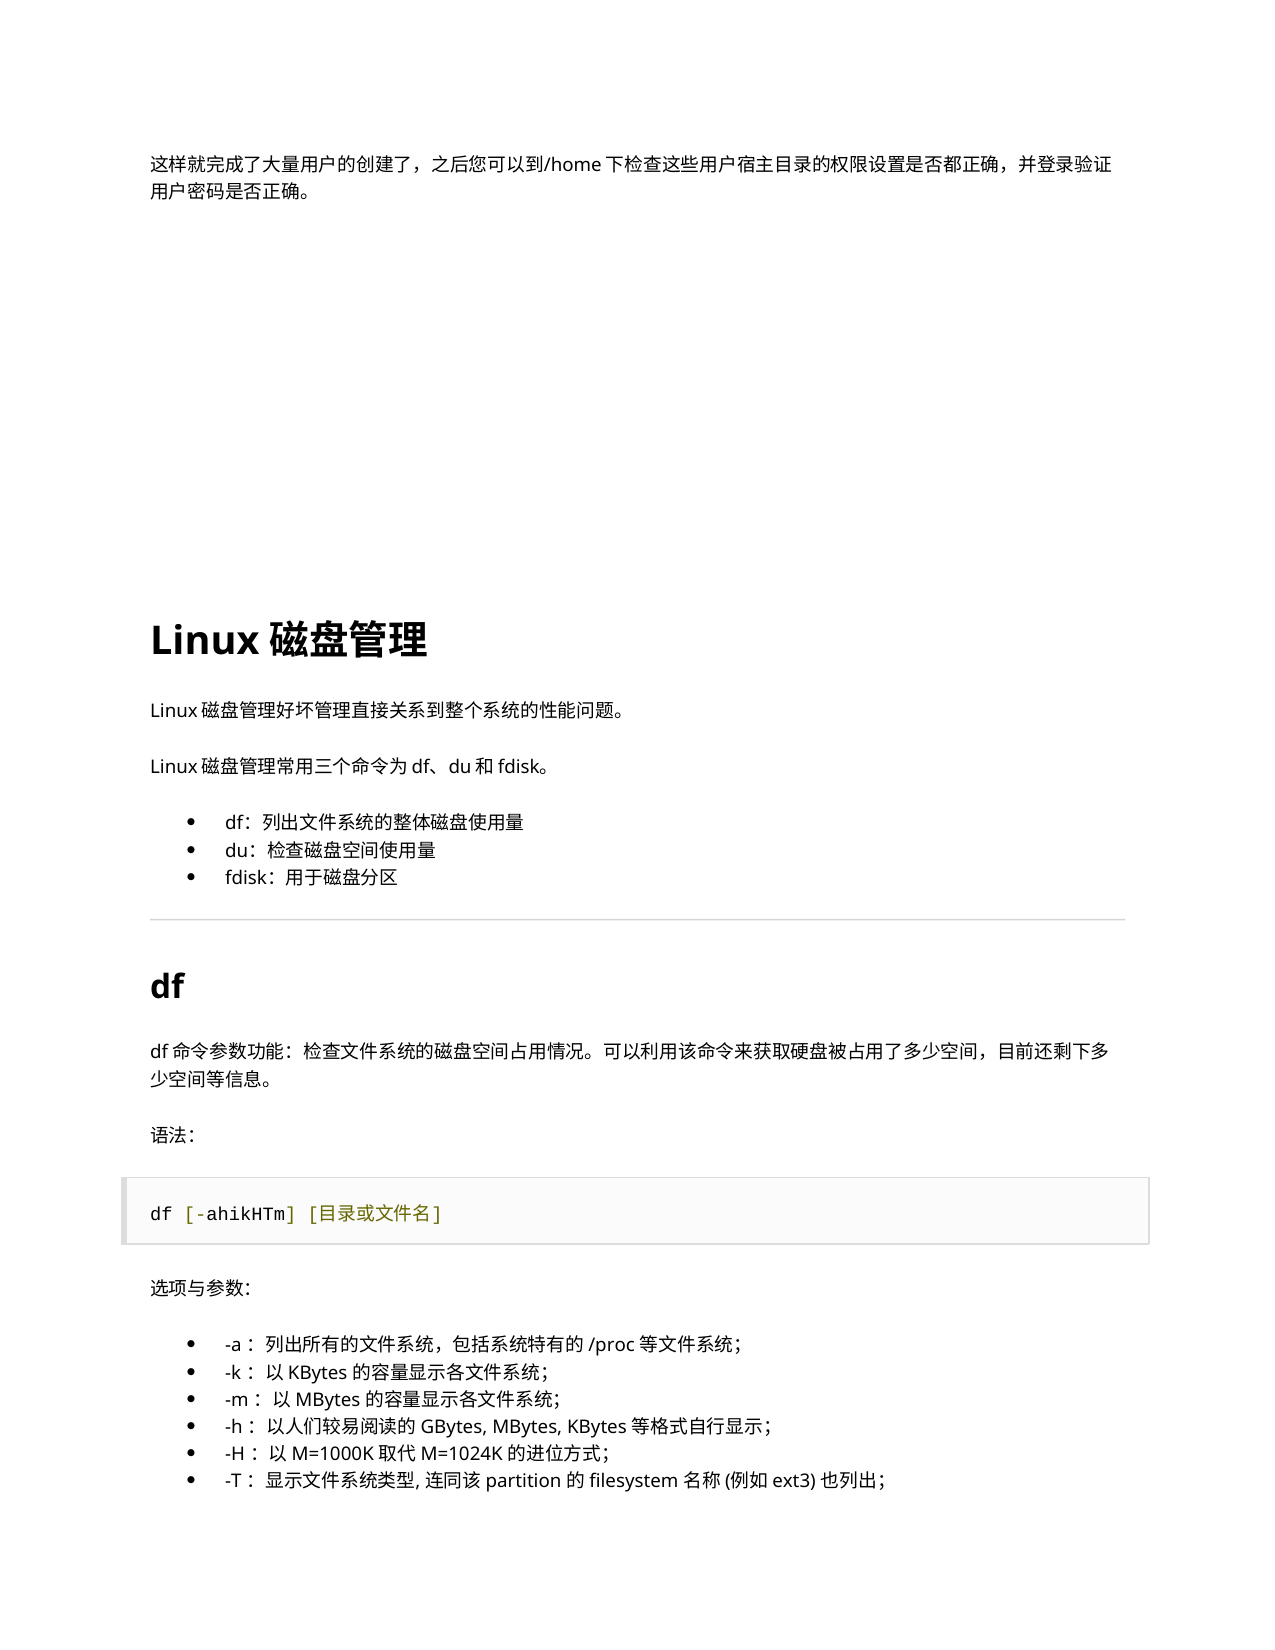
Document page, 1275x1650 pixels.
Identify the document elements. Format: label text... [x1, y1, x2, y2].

list -T ：显示文件系统类型, 连同该 partition 的 filesystem 名称 (例如 ext3) 也列出； [187, 1466, 1125, 1493]
text 选项与参数： [150, 1274, 1125, 1301]
list du：检查磁盘空间使用量 [187, 835, 1125, 862]
list df：列出文件系统的整体磁盘使用量 [187, 808, 1125, 835]
text df [-ahikHTm] [目录或文件名] [127, 1178, 1148, 1243]
list -a ：列出所有的文件系统，包括系统特有的 /proc 等文件系统； [187, 1330, 1125, 1357]
text df [150, 962, 1125, 1008]
text Linux磁盘管理好坏管理直接关系到整个系统的性能问题。 [150, 695, 1125, 722]
list -k ：以 KBytes 的容量显示各文件系统； [187, 1357, 1125, 1384]
text Linux磁盘管理常用三个命令为df、du和fdisk。 [150, 752, 1125, 779]
text df命令参数功能：检查文件系统的磁盘空间占用情况。可以利用该命令来获取硬盘被占用了多少空间，目前还剩下多少空间等信息。 [150, 1037, 1125, 1091]
text 这样就完成了大量用户的创建了，之后您可以到/home下检查这些用户宿主目录的权限设置是否都正确，并登录验证用户密码是否正确。 [150, 150, 1125, 204]
list -m ：以 MBytes 的容量显示各文件系统； [187, 1384, 1125, 1412]
text 语法： [150, 1121, 1125, 1148]
list fdisk：用于磁盘分区 [187, 862, 1125, 889]
text Linux 磁盘管理 [150, 608, 1125, 666]
list -H ：以 M=1000K 取代 M=1024K 的进位方式； [187, 1439, 1125, 1466]
list -h ：以人们较易阅读的 GBytes, MBytes, KBytes 等格式自行显示； [187, 1412, 1125, 1439]
